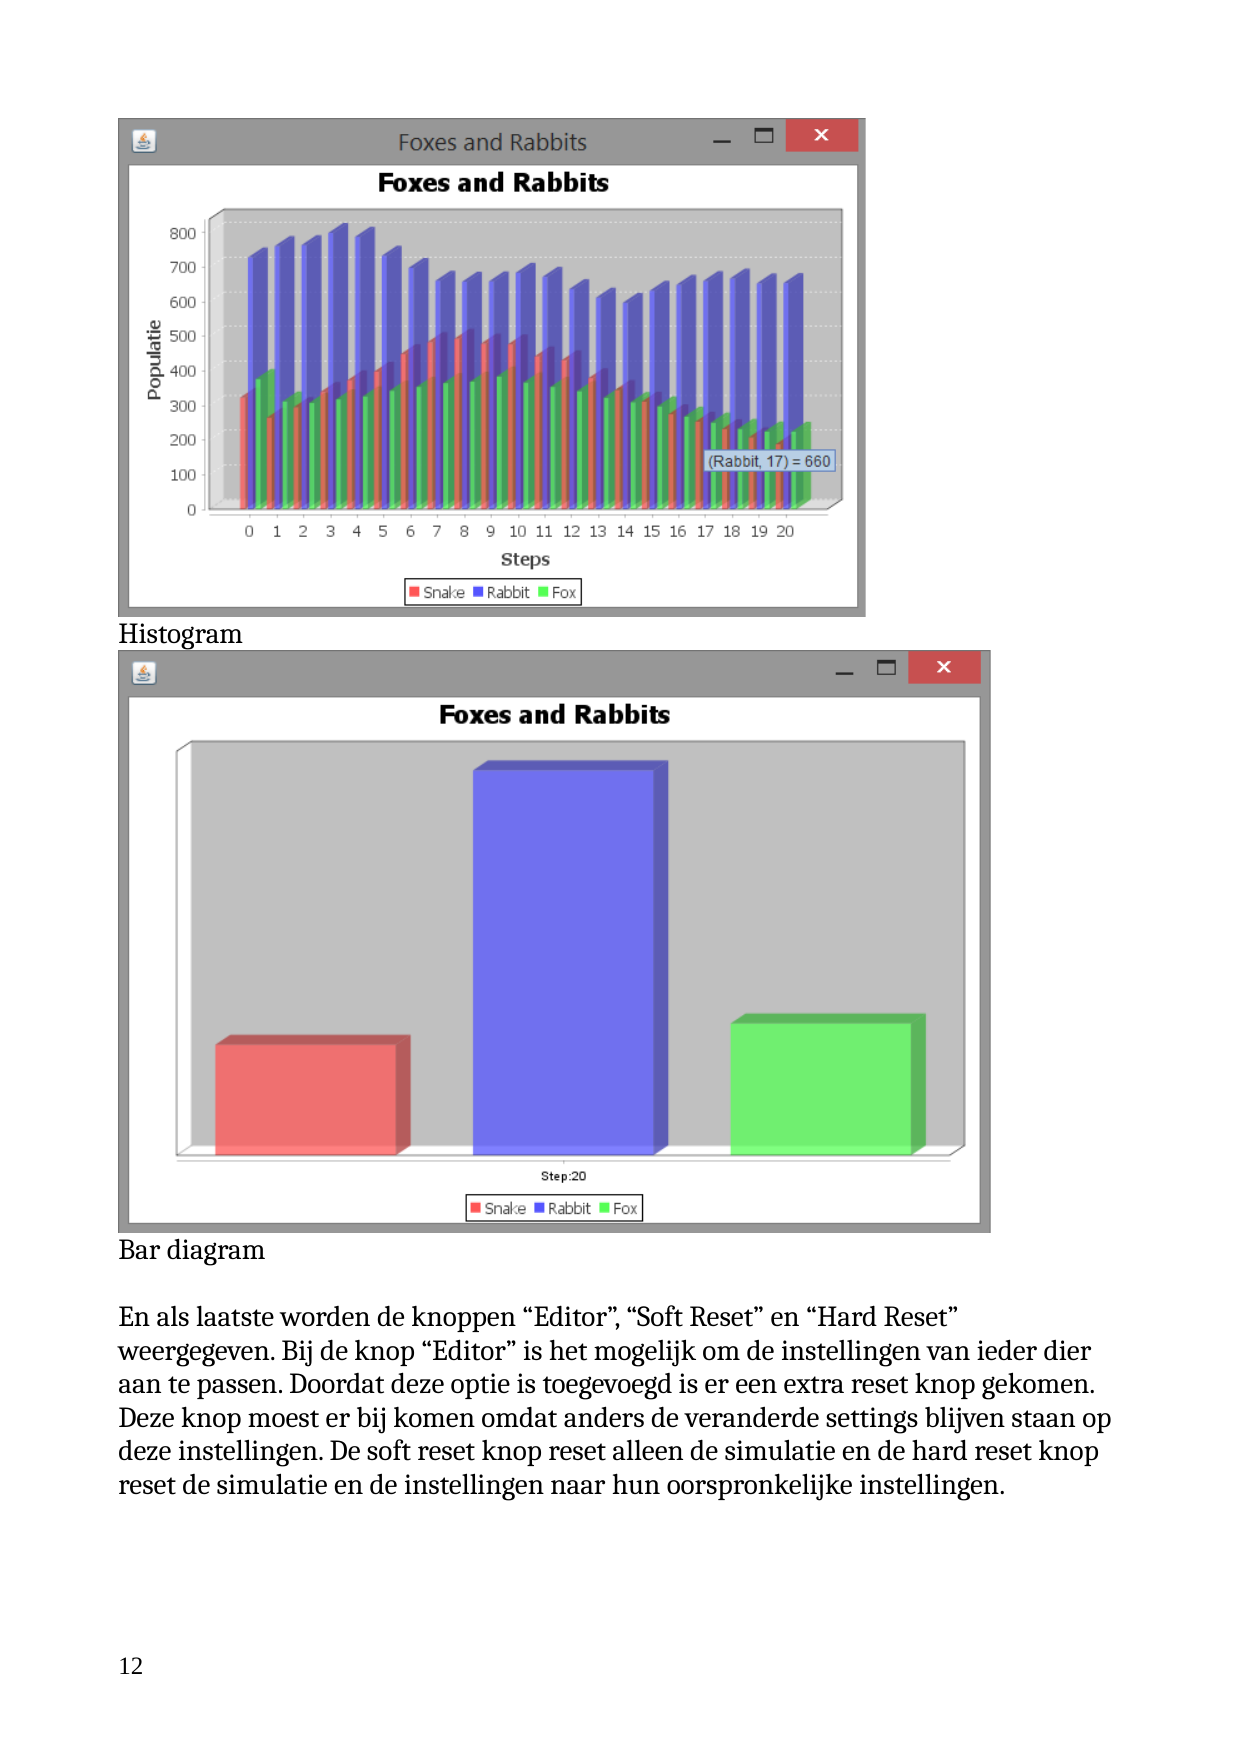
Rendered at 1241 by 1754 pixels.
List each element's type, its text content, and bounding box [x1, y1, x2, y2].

picture [118, 118, 866, 617]
text Histogram [118, 617, 1122, 650]
text En als laatste worden de knoppen “Editor”, “Soft Reset” en “Hard Reset” weergegeven. Bij de knop “Editor” is het mogelijk om de instellingen van ieder dier aan te passen. Doordat deze optie is toegevoegd is er een extra reset knop gekomen. Deze knop moest er bij komen omdat anders de veranderde settings blijven staan op deze instellingen. De soft reset knop reset alleen de simulatie en de hard reset knop reset de simulatie en de instellingen naar hun oorspronkelijke instellingen. [118, 1300, 1122, 1501]
picture [118, 650, 991, 1233]
text Bar diagram [118, 1233, 1122, 1267]
